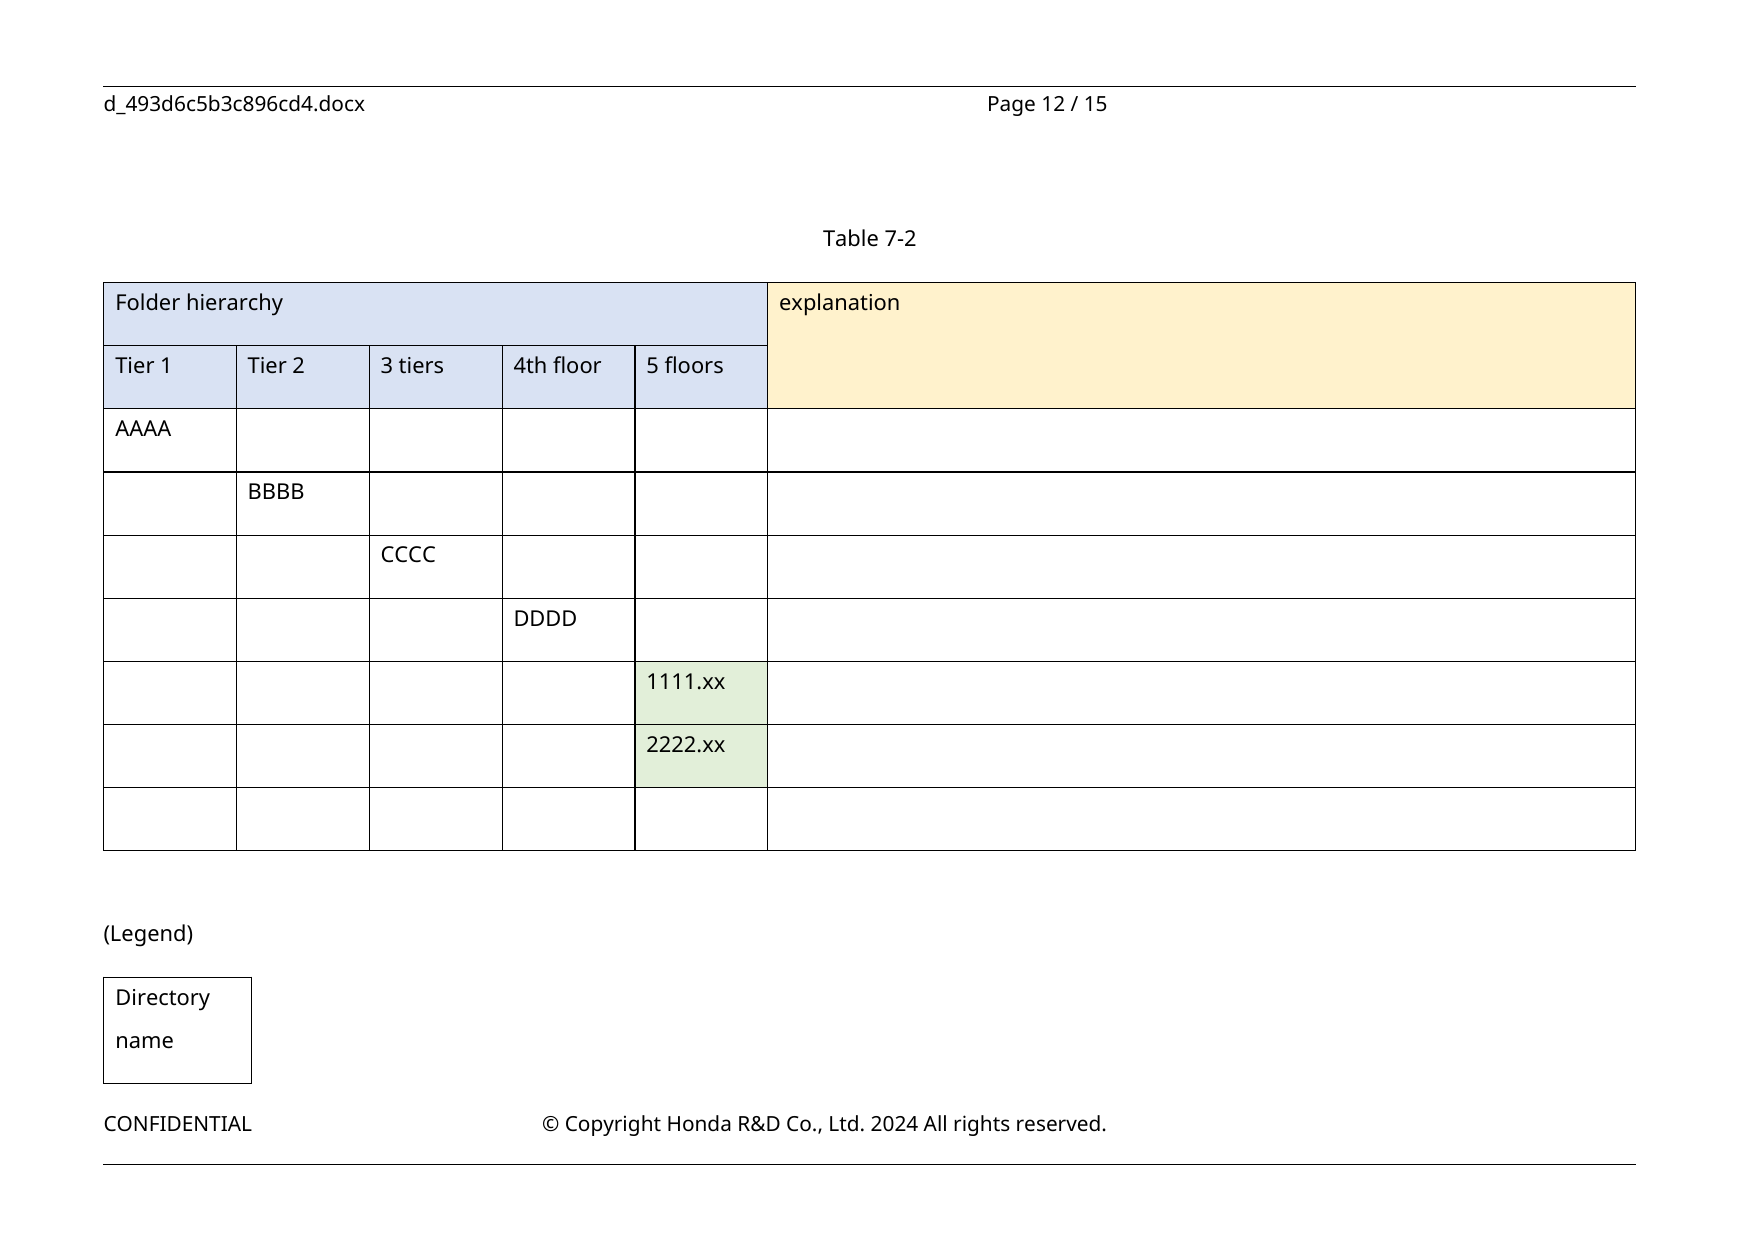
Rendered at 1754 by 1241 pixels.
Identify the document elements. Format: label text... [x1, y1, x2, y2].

table_cell [768, 536, 1635, 598]
table_cell DDDD [503, 599, 634, 661]
table_cell [104, 599, 236, 661]
table_cell [768, 409, 1635, 471]
table_cell AAAA [104, 409, 236, 471]
table_cell [636, 409, 767, 471]
table_cell 1111.xx [636, 662, 767, 724]
table_cell 5 floors [636, 346, 767, 408]
table_cell [503, 788, 634, 850]
table_cell [237, 725, 369, 787]
table_cell 3 tiers [370, 346, 502, 408]
table_cell [768, 662, 1635, 724]
table_cell [370, 409, 502, 471]
table_cell [370, 599, 502, 661]
table_header explanation [768, 283, 1635, 408]
table_cell [370, 662, 502, 724]
table_cell [503, 662, 634, 724]
table_cell [503, 536, 634, 598]
table_cell CCCC [370, 536, 502, 598]
table_header Directory name [104, 978, 251, 1083]
table_cell [503, 473, 634, 534]
table_cell [237, 409, 369, 471]
table_cell [636, 788, 767, 850]
table_cell [370, 788, 502, 850]
table_cell [104, 536, 236, 598]
table_cell [503, 409, 634, 471]
text (Legend) [103, 914, 1636, 951]
table_cell [636, 536, 767, 598]
table_cell [370, 473, 502, 534]
table_header Folder hierarchy [104, 283, 767, 345]
table_cell [636, 599, 767, 661]
table_cell [768, 599, 1635, 661]
table_cell [237, 662, 369, 724]
table_cell 2222.xx [636, 725, 767, 787]
table_cell [104, 725, 236, 787]
table_cell [503, 725, 634, 787]
table_cell [636, 473, 767, 534]
table_cell [768, 788, 1635, 850]
table_cell [768, 473, 1635, 534]
table_cell Tier 1 [104, 346, 236, 408]
table_cell Tier 2 [237, 346, 369, 408]
table_cell [104, 662, 236, 724]
table_cell [104, 788, 236, 850]
table_cell 4th floor [503, 346, 634, 408]
table_cell [768, 725, 1635, 787]
table_cell [104, 473, 236, 534]
table_cell [237, 536, 369, 598]
table_cell [237, 599, 369, 661]
table_cell [370, 725, 502, 787]
table_cell BBBB [237, 473, 369, 534]
table_cell [237, 788, 369, 850]
